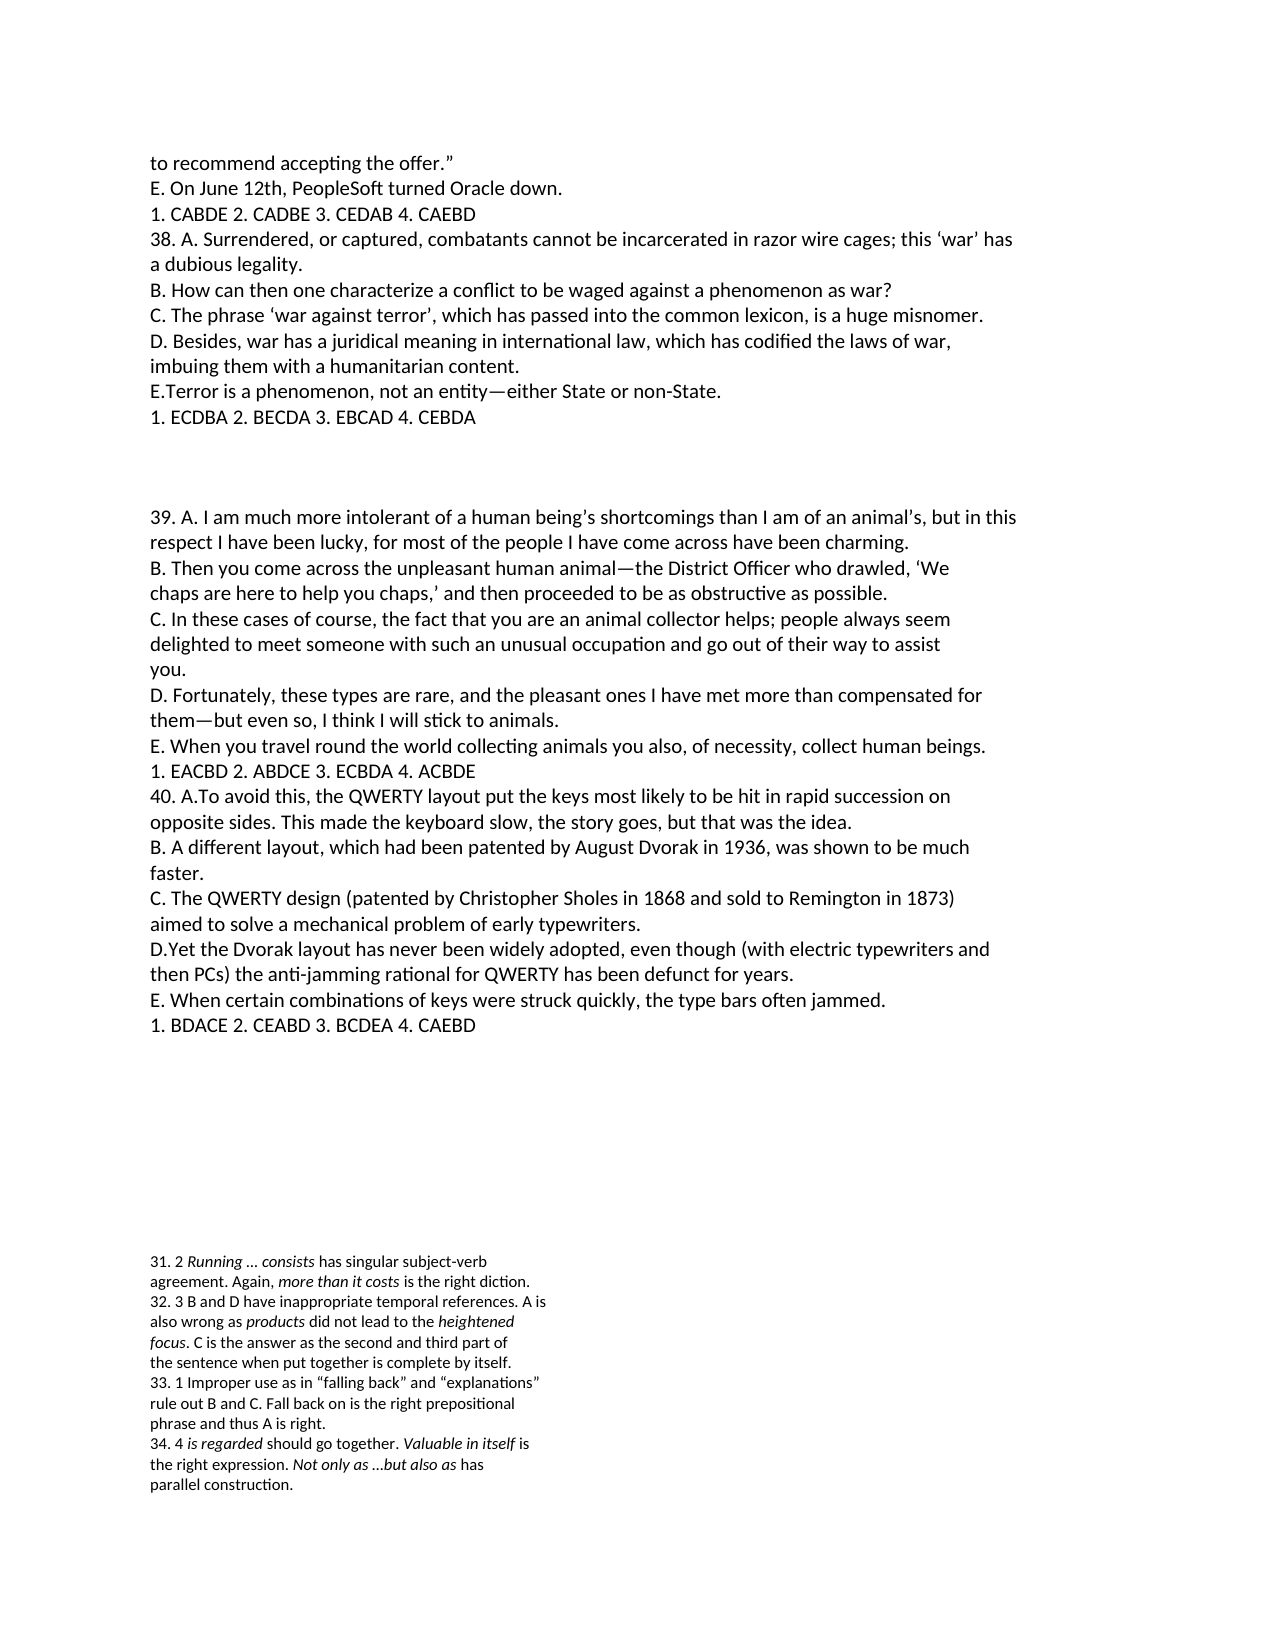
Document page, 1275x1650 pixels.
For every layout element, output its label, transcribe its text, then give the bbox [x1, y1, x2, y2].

text you. [150, 657, 1125, 682]
text 1. EACBD 2. ABDCE 3. ECBDA 4. ACBDE [150, 758, 1125, 784]
text delighted to meet someone with such an unusual occupation and go out of their way to assist [150, 631, 1125, 657]
text them—but even so, I think I will stick to animals. [150, 707, 1125, 733]
text C. The phrase ‘war against terror’, which has passed into the common lexicon, is a huge misnomer. [150, 302, 1125, 328]
text B. A different layout, which had been patented by August Dvorak in 1936, was shown to be much [150, 834, 1125, 860]
text 40. A.To avoid this, the QWERTY layout put the keys most likely to be hit in rapid succession on [150, 784, 1125, 809]
text aimed to solve a mechanical problem of early typewriters. [150, 911, 1125, 936]
text agreement. Again, more than it costs is the right diction. [150, 1271, 1125, 1291]
text focus. C is the answer as the second and third part of [150, 1332, 1125, 1352]
text 39. A. I am much more intolerant of a human being’s shortcomings than I am of an animal’s, but in this [150, 504, 1125, 529]
text 1. BDACE 2. CEABD 3. BCDEA 4. CAEBD [150, 1012, 1125, 1038]
text D. Fortunately, these types are rare, and the pleasant ones I have met more than compensated for [150, 682, 1125, 707]
text 34. 4 is regarded should go together. Valuable in itself is [150, 1434, 1125, 1454]
text faster. [150, 860, 1125, 885]
text also wrong as products did not lead to the heightened [150, 1312, 1125, 1332]
text imbuing them with a humanitarian content. [150, 353, 1125, 379]
text a dubious legality. [150, 252, 1125, 277]
text chaps are here to help you chaps,’ and then proceeded to be as obstructive as possible. [150, 580, 1125, 606]
text 1. CABDE 2. CADBE 3. CEDAB 4. CAEBD [150, 201, 1125, 226]
text rule out B and C. Fall back on is the right prepositional [150, 1393, 1125, 1413]
text to recommend accepting the offer.” [150, 150, 1125, 175]
text 1. ECDBA 2. BECDA 3. EBCAD 4. CEBDA [150, 404, 1125, 429]
text E. When certain combinations of keys were struck quickly, the type bars often jammed. [150, 987, 1125, 1012]
text C. In these cases of course, the fact that you are an animal collector helps; people always seem [150, 606, 1125, 631]
text the sentence when put together is complete by itself. [150, 1352, 1125, 1373]
text opposite sides. This made the keyboard slow, the story goes, but that was the idea. [150, 809, 1125, 834]
text the right expression. Not only as …but also as has [150, 1454, 1125, 1474]
text respect I have been lucky, for most of the people I have come across have been charming. [150, 529, 1125, 555]
text B. Then you come across the unpleasant human animal—the District Officer who drawled, ‘We [150, 555, 1125, 580]
text 31. 2 Running … consists has singular subject-verb [150, 1251, 1125, 1271]
text C. The QWERTY design (patented by Christopher Sholes in 1868 and sold to Remington in 1873) [150, 885, 1125, 911]
text E.Terror is a phenomenon, not an entity—either State or non-State. [150, 379, 1125, 404]
text 33. 1 Improper use as in “falling back” and “explanations” [150, 1373, 1125, 1393]
text 32. 3 B and D have inappropriate temporal references. A is [150, 1291, 1125, 1312]
text 38. A. Surrendered, or captured, combatants cannot be incarcerated in razor wire cages; this ‘war’ has [150, 226, 1125, 252]
text D.Yet the Dvorak layout has never been widely adopted, even though (with electric typewriters and [150, 936, 1125, 962]
text parallel construction. [150, 1474, 1125, 1494]
text then PCs) the anti-jamming rational for QWERTY has been defunct for years. [150, 962, 1125, 987]
text B. How can then one characterize a conflict to be waged against a phenomenon as war? [150, 277, 1125, 302]
text E. On June 12th, PeopleSoft turned Oracle down. [150, 175, 1125, 201]
text phrase and thus A is right. [150, 1413, 1125, 1434]
text E. When you travel round the world collecting animals you also, of necessity, collect human beings. [150, 733, 1125, 758]
text D. Besides, war has a juridical meaning in international law, which has codified the laws of war, [150, 328, 1125, 353]
